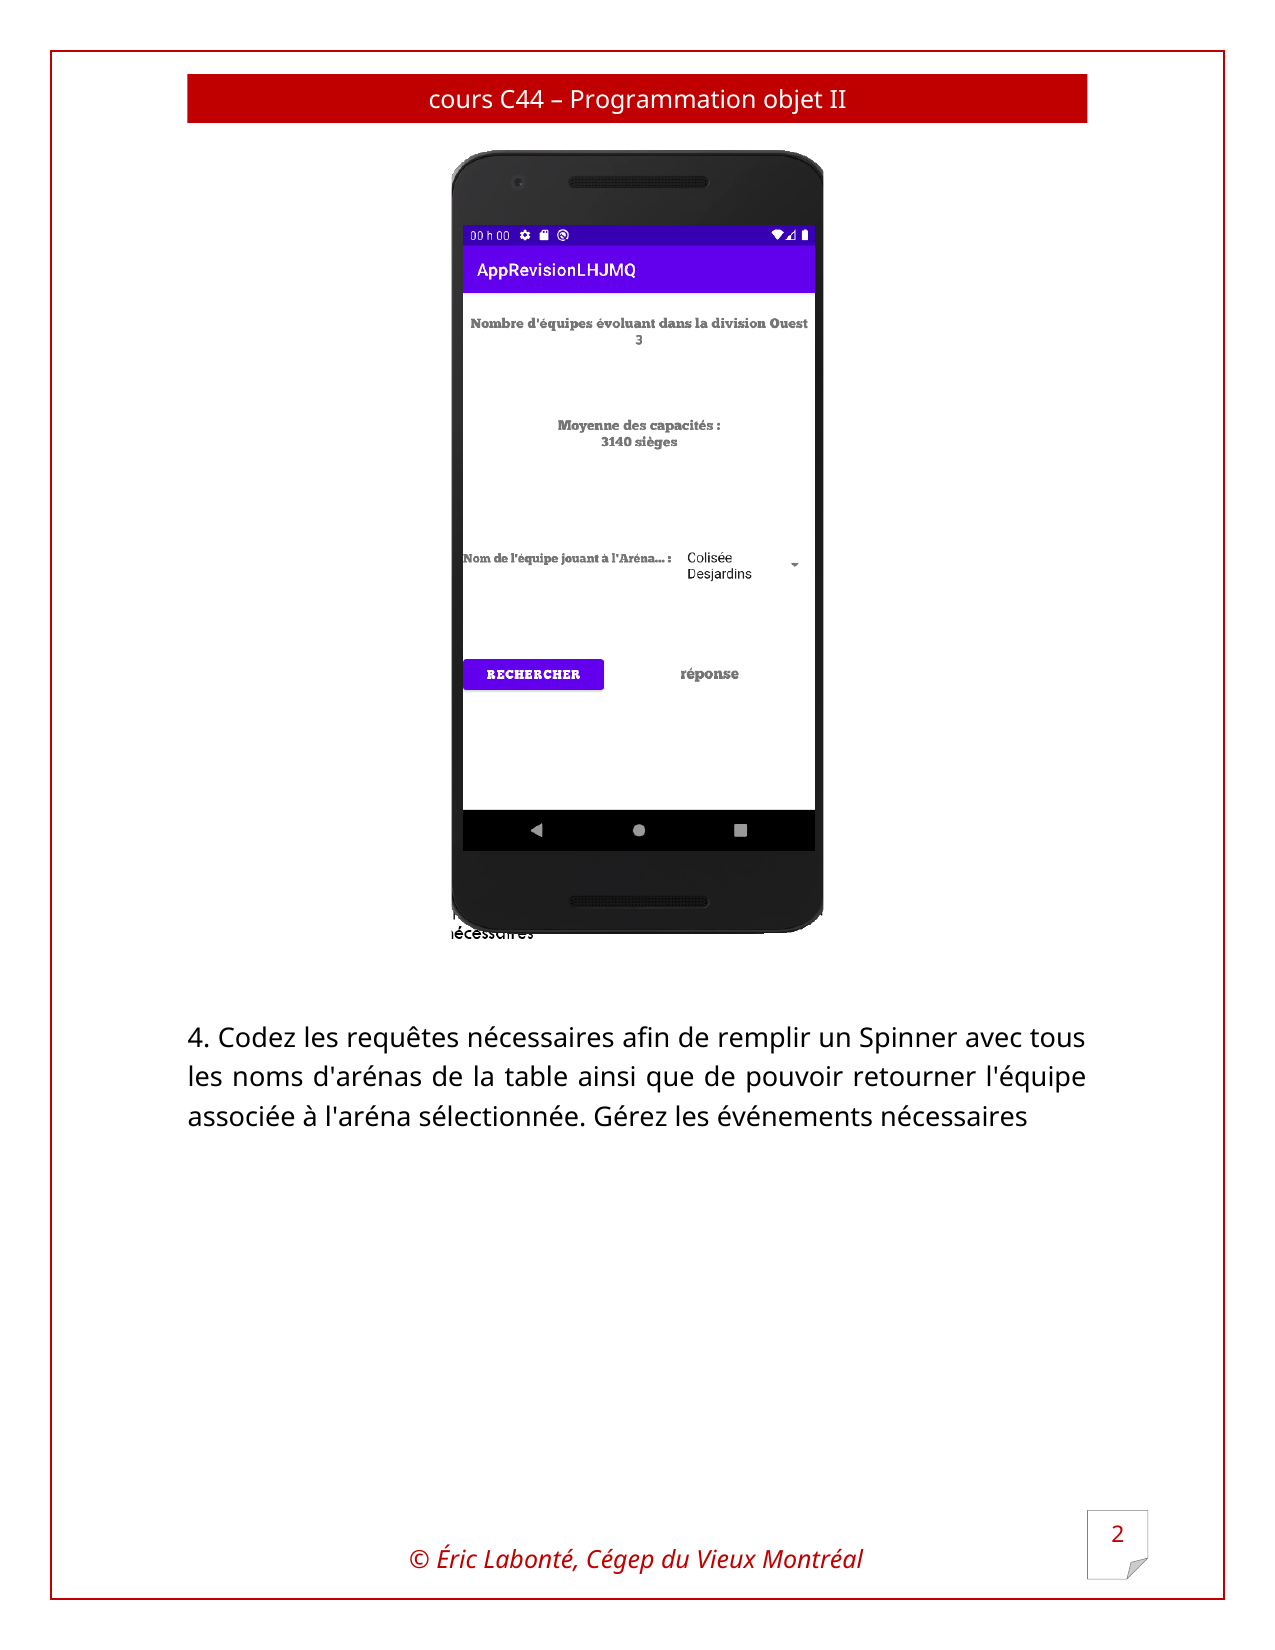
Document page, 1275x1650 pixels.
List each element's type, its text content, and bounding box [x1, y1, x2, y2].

text 4. Codez les requêtes nécessaires afin de remplir un Spinner avec tous les noms d'arénas de la table ainsi que de pouvoir retourner l'équipe associée à l'aréna sélectionnée. Gérez les événements nécessaires [187, 1018, 1087, 1134]
picture [451, 150, 824, 946]
